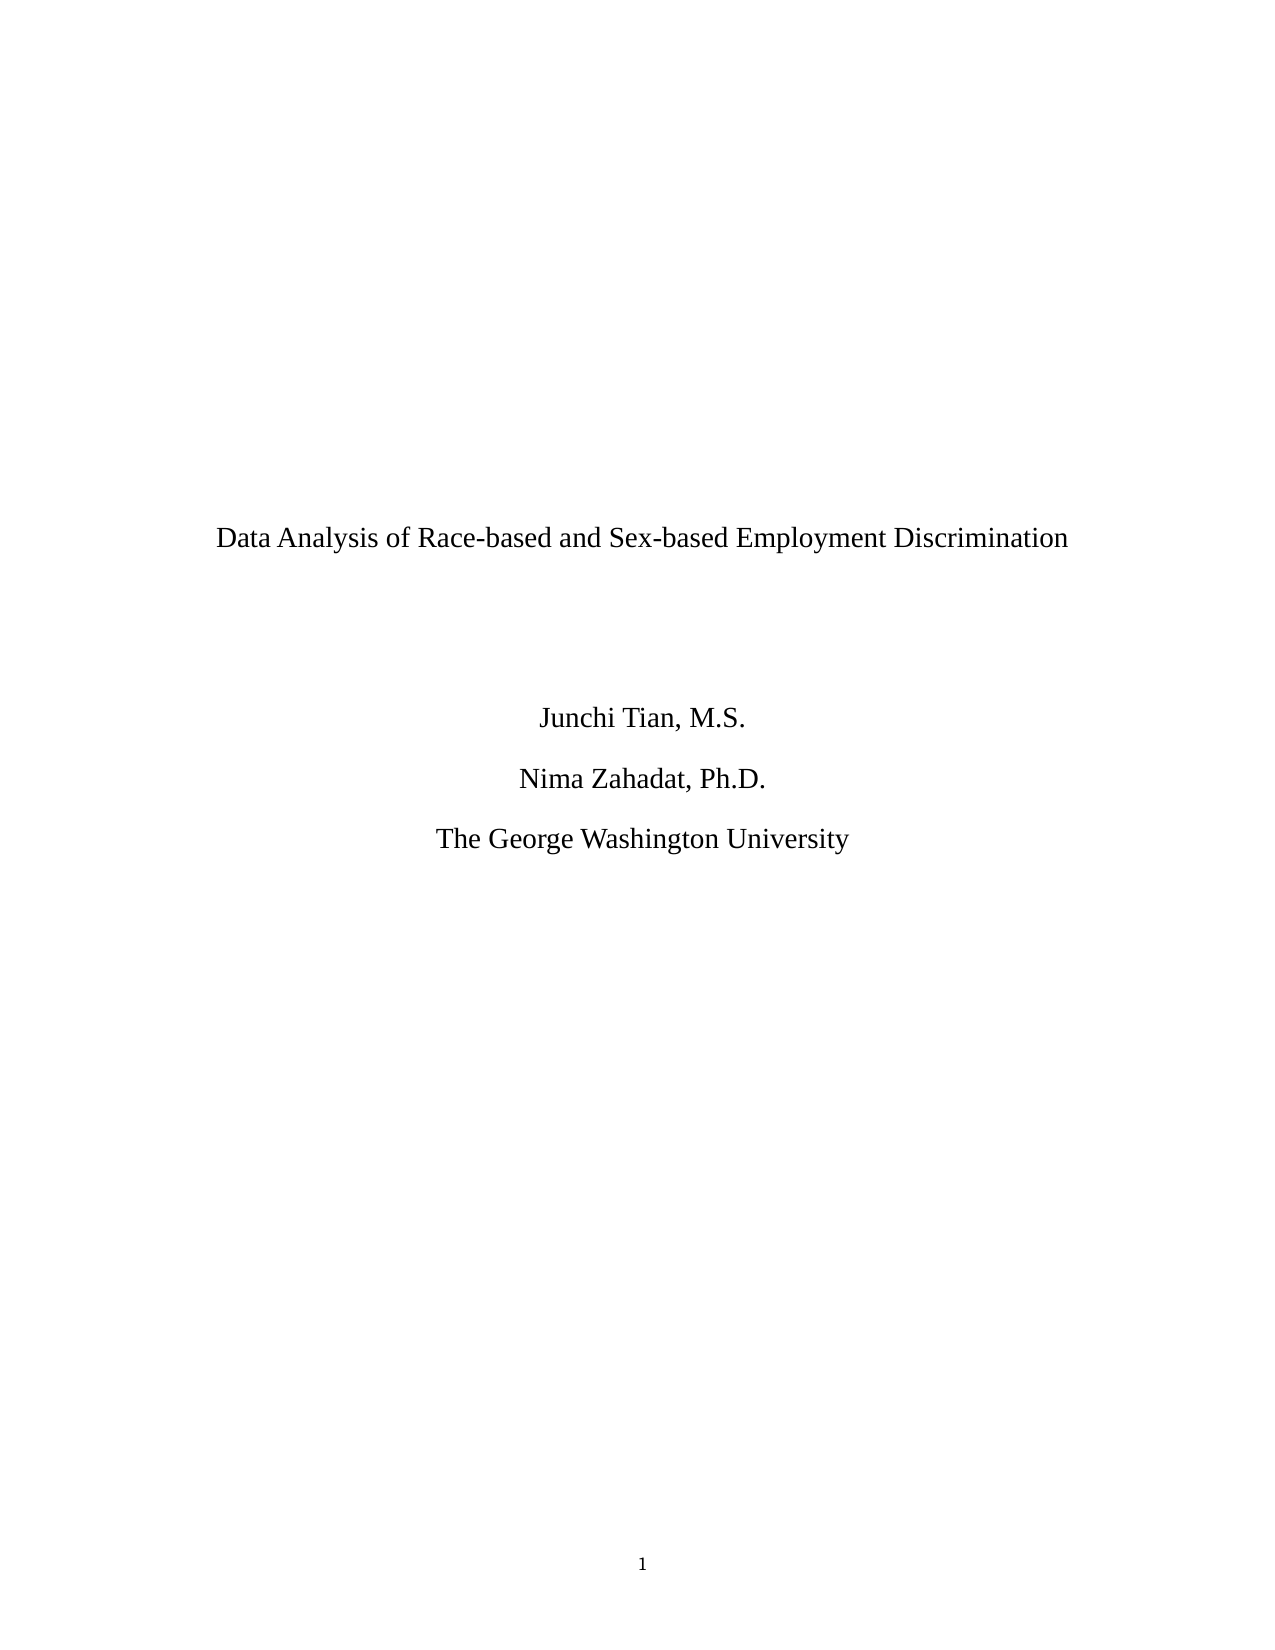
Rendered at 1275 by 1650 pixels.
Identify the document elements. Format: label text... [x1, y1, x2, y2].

text Data Analysis of Race-based and Sex-based Employment Discrimination [103, 515, 1181, 559]
text Junchi Tian, M.S. [103, 695, 1181, 739]
text The George Washington University [103, 816, 1181, 861]
text Nima Zahadat, Ph.D. [103, 756, 1181, 800]
